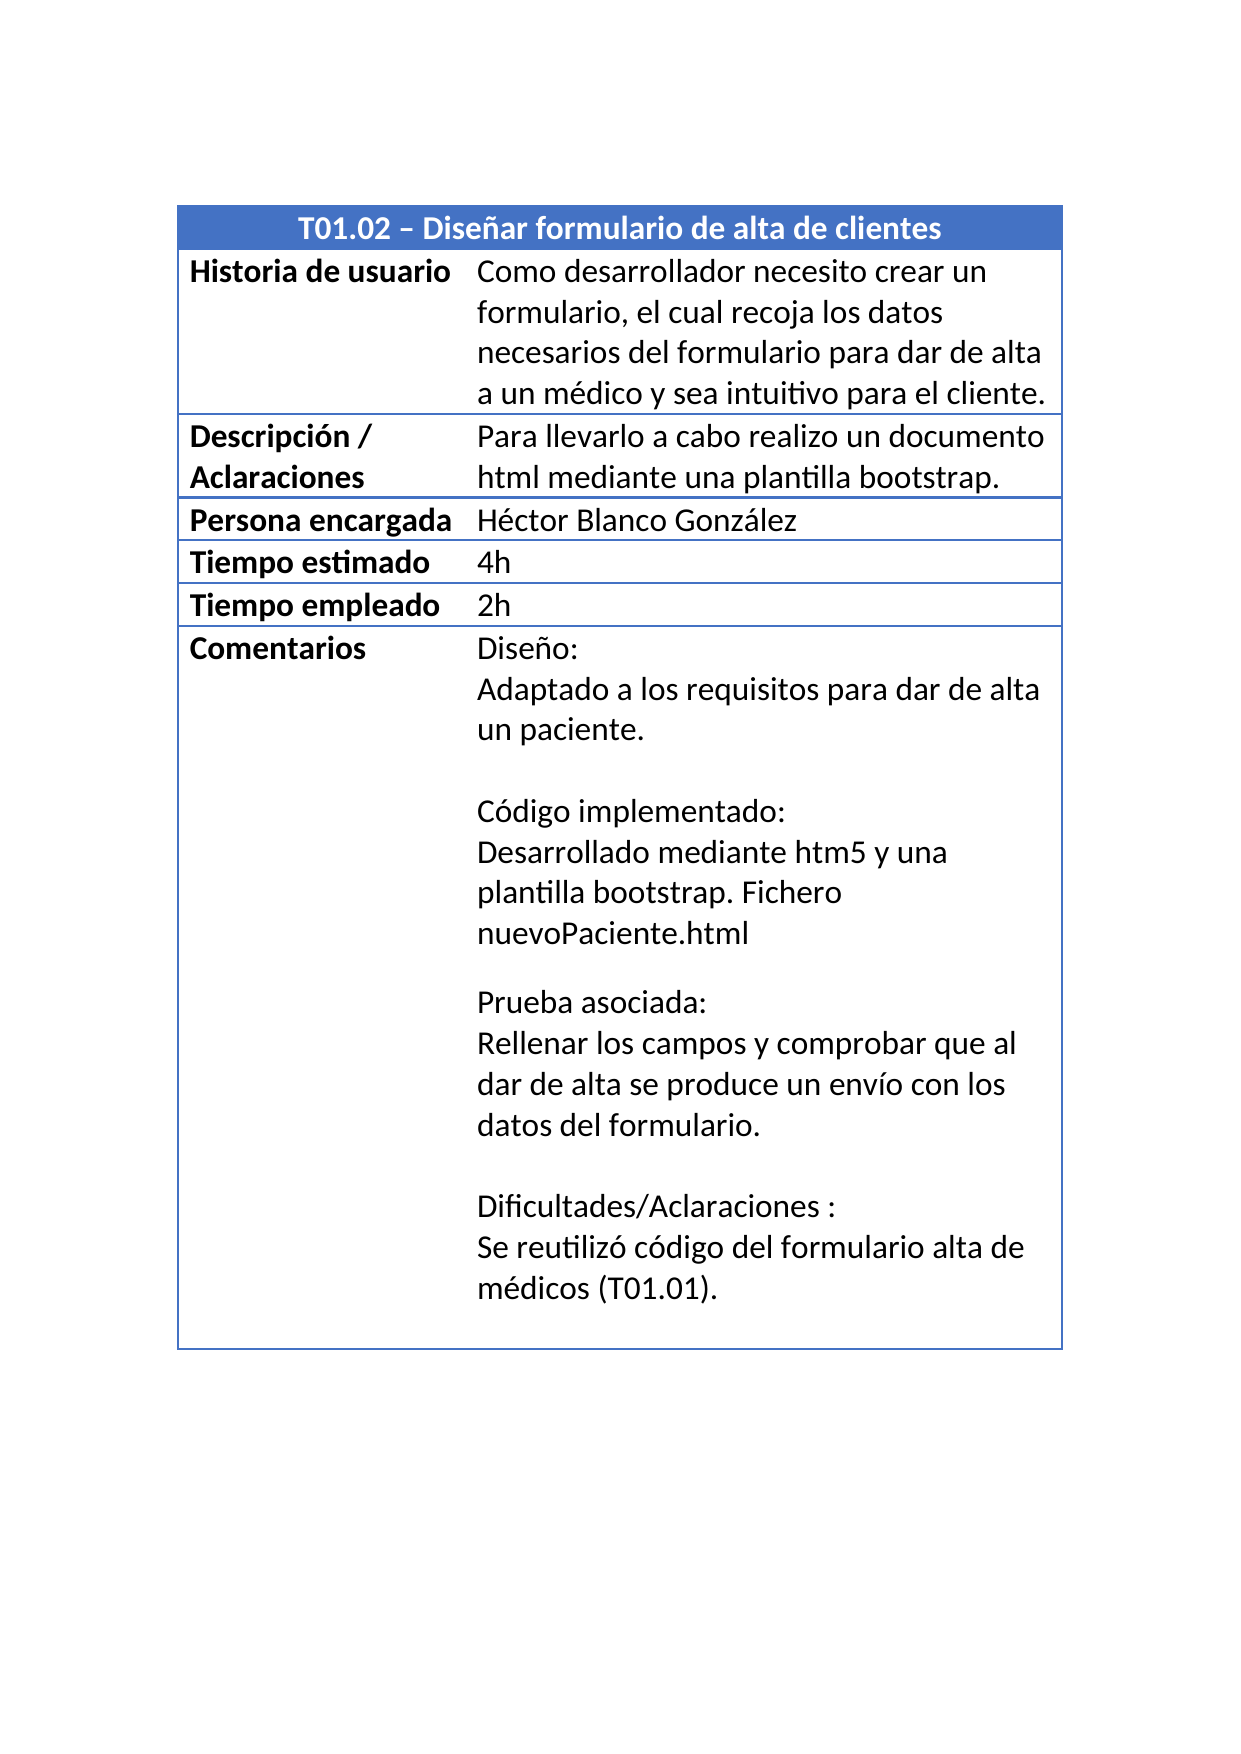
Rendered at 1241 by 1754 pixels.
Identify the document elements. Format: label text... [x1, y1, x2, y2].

table_cell Como desarrollador necesito crear un formulario, el cual recoja los datos necesarios del formulario para dar de alta a un médico y sea intuitivo para el cliente. [466, 250, 1061, 413]
table_cell Héctor Blanco González [466, 499, 1061, 539]
table_cell Para llevarlo a cabo realizo un documento html mediante una plantilla bootstrap. [466, 415, 1061, 496]
table_header T01.02 – Diseñar formulario de alta de clientes [179, 207, 1061, 248]
table_cell Persona encargada [179, 499, 466, 539]
table_cell Tiempo empleado [179, 584, 466, 625]
table_cell Historia de usuario [179, 250, 466, 413]
table_cell Descripción / Aclaraciones [179, 415, 466, 496]
table_cell 2h [466, 584, 1061, 625]
table_cell Comentarios [179, 627, 466, 1348]
table_cell Diseño: Adaptado a los requisitos para dar de alta un paciente. Código implementado: Desarrollado mediante htm5 y una plantilla bootstrap. Fichero nuevoPaciente.html Prueba asociada: Rellenar los campos y comprobar que al dar de alta se produce un envío con los datos del formulario. Dificultades/Aclaraciones : Se reutilizó código del formulario alta de médicos (T01.01). [466, 627, 1061, 1348]
table_cell Tiempo estimado [179, 541, 466, 582]
table_cell 4h [466, 541, 1061, 582]
